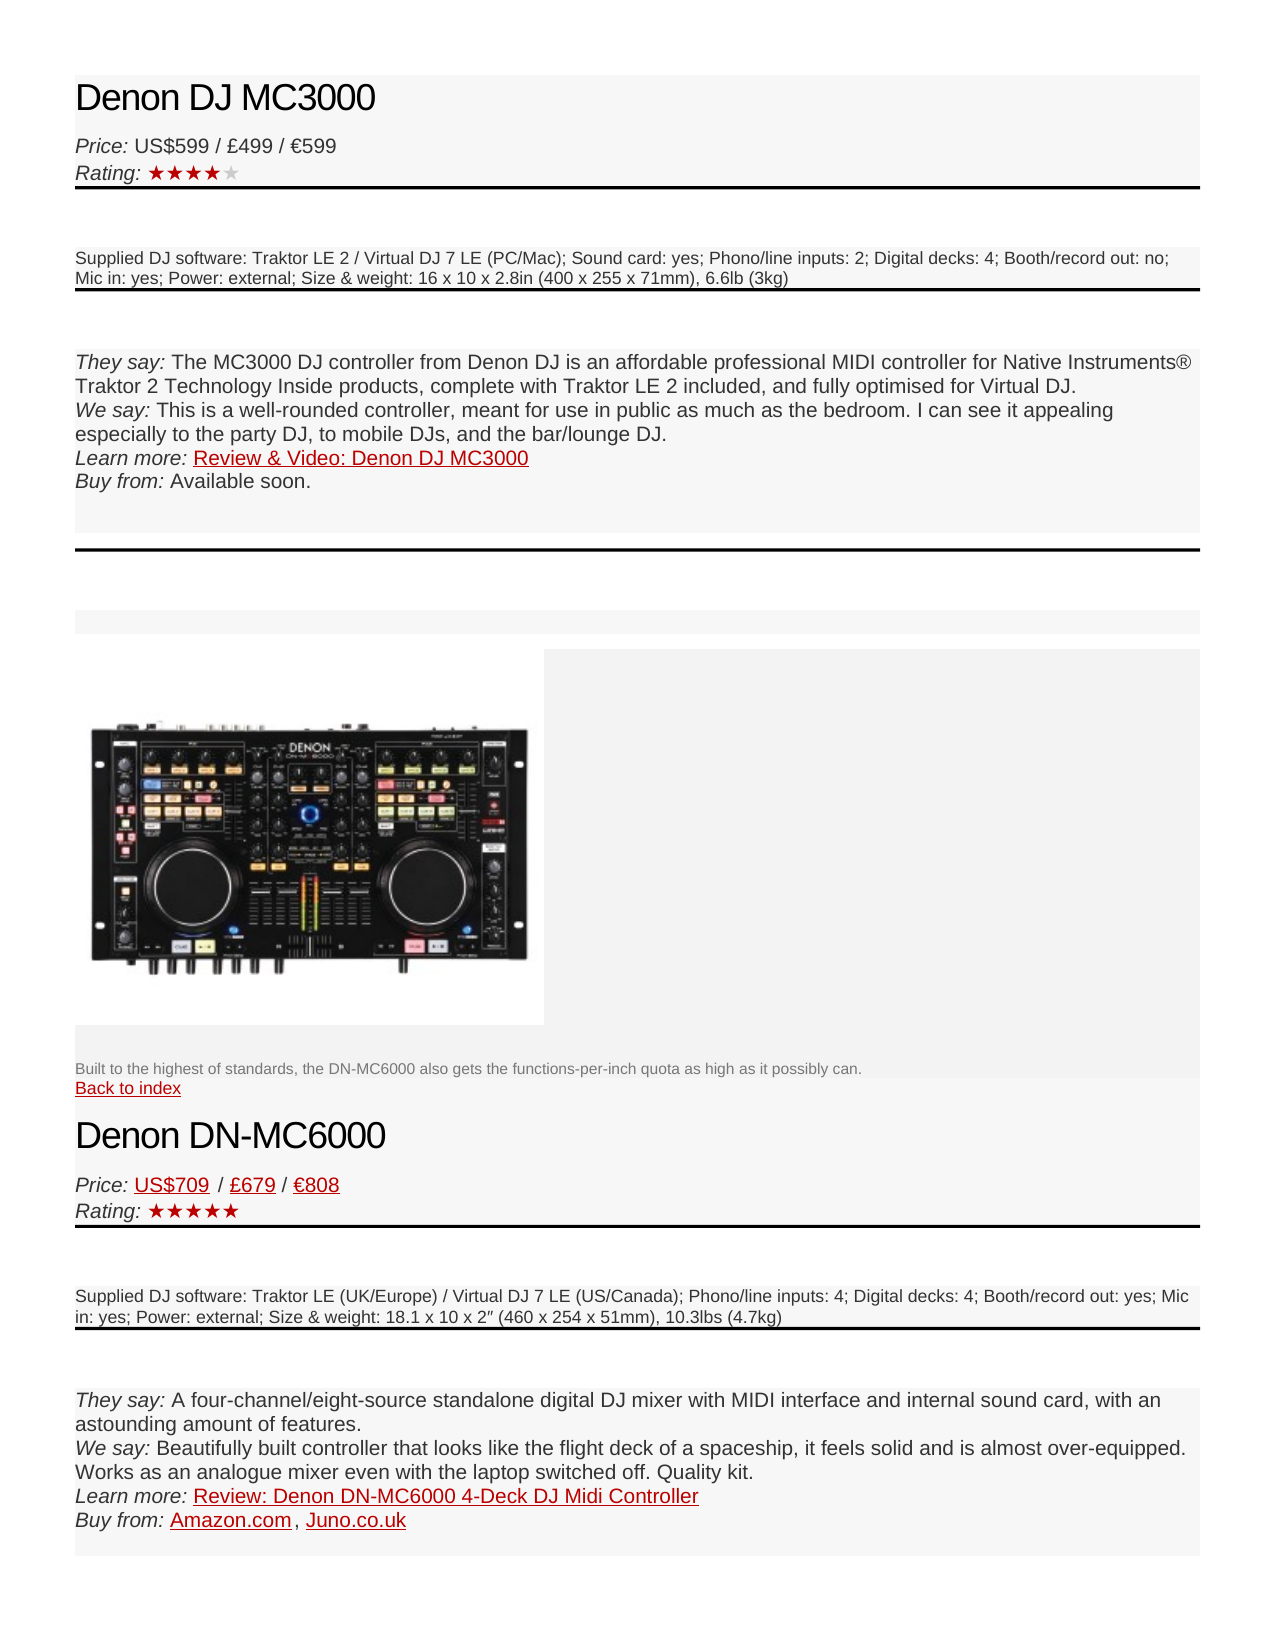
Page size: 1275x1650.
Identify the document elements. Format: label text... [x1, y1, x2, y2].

text We say: This is a well-rounded controller, meant for use in public as much as the bedroom. I can see it appealing especially to the party DJ, to mobile DJs, and the bar/lounge DJ. [75, 397, 1200, 445]
text Learn more: Review & Video: Denon DJ MC3000 Buy from: Available soon. [75, 445, 1200, 493]
text Supplied DJ software: Traktor LE (UK/Europe) / Virtual DJ 7 LE (US/Canada); Phono/line inputs: 4; Digital decks: 4; Booth/record out: yes; Mic in: yes; Power: external; Size & weight: 18.1 x 10 x 2″ (460 x 254 x 51mm), 10.3lbs (4.7kg) [75, 1286, 1200, 1326]
text They say: The MC3000 DJ controller from Denon DJ is an affordable professional MIDI controller for Native Instruments® Traktor 2 Technology Inside products, complete with Traktor LE 2 included, and fully optimised for Virtual DJ. [75, 349, 1200, 397]
text Built to the highest of standards, the DN-MC6000 also gets the functions-per-inch quota as high as it possibly can. [75, 1051, 1200, 1078]
picture [75, 649, 544, 1025]
text Price: US$599 / £499 / €599 Rating: ★★★★★ [75, 134, 1200, 186]
text Supplied DJ software: Traktor LE 2 / Virtual DJ 7 LE (PC/Mac); Sound card: yes; Phono/line inputs: 2; Digital decks: 4; Booth/record out: no; Mic in: yes; Power: external; Size & weight: 16 x 10 x 2.8in (400 x 255 x 71mm), 6.6lb (3kg) [75, 247, 1200, 288]
text They say: A four-channel/eight-source standalone digital DJ mixer with MIDI interface and internal sound card, with an astounding amount of features. [75, 1388, 1200, 1436]
text Learn more: Review: Denon DN-MC6000 4-Deck DJ Midi Controller Buy from: Amazon.com, Juno.co.uk [75, 1484, 1200, 1532]
text Price: US$709 / £679 / €808 Rating: ★★★★★ [75, 1172, 1200, 1224]
subtitle Denon DN-MC6000 [75, 1114, 1200, 1157]
text We say: Beautifully built controller that looks like the flight deck of a spaceship, it feels solid and is almost over-equipped. Works as an analogue mixer even with the laptop switched off. Quality kit. [75, 1436, 1200, 1484]
subtitle Denon DJ MC3000 [75, 75, 1200, 118]
text Back to index [75, 1078, 1200, 1098]
